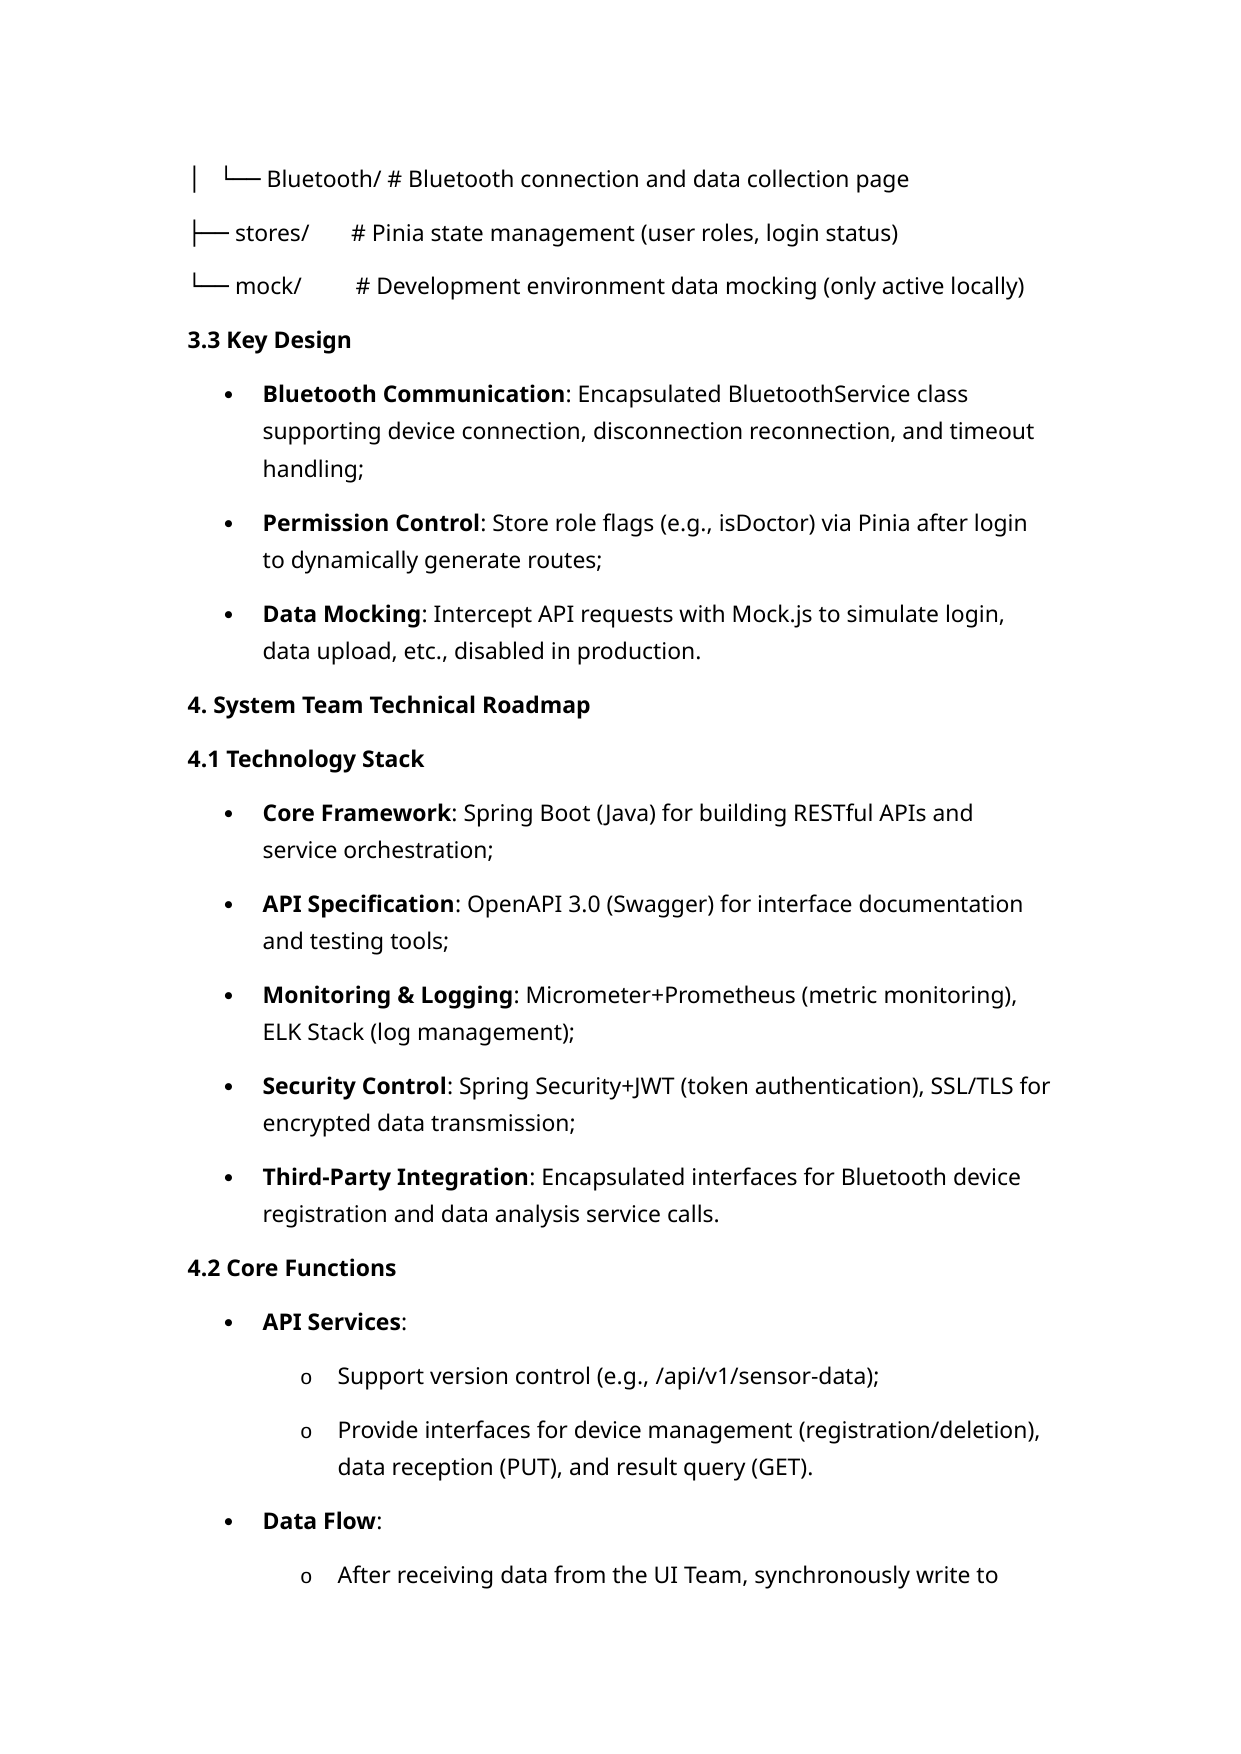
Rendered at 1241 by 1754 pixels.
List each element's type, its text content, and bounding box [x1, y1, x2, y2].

list Third-Party Integration: Encapsulated interfaces for Bluetooth device registration and data analysis service calls. [225, 1160, 1053, 1230]
list Data Mocking: Intercept API requests with Mock.js to simulate login, data upload, etc., disabled in production. [225, 597, 1053, 667]
text 3.3 Key Design [187, 323, 1053, 356]
list Data Flow: [225, 1504, 1053, 1537]
text 4. System Team Technical Roadmap [187, 688, 1053, 721]
text │ └── Bluetooth/ # Bluetooth connection and data collection page [187, 162, 1053, 194]
text ├── stores/ # Pinia state management (user roles, login status) [187, 216, 1053, 248]
list Bluetooth Communication: Encapsulated BluetoothService class supporting device connection, disconnection reconnection, and timeout handling; [225, 377, 1053, 484]
list Permission Control: Store role flags (e.g., isDoctor) via Pinia after login to dynamically generate routes; [225, 506, 1053, 576]
list Monitoring & Logging: Micrometer+Prometheus (metric monitoring), ELK Stack (log management); [225, 978, 1053, 1048]
text 4.2 Core Functions [187, 1252, 1053, 1284]
list Core Framework: Spring Boot (Java) for building RESTful APIs and service orchestration; [225, 796, 1053, 866]
text └── mock/ # Development environment data mocking (only active locally) [187, 270, 1053, 302]
list Support version control (e.g., /api/v1/sensor-data); [300, 1359, 1053, 1392]
list Security Control: Spring Security+JWT (token authentication), SSL/TLS for encrypted data transmission; [225, 1069, 1053, 1139]
list Provide interfaces for device management (registration/deletion), data reception (PUT), and result query (GET). [300, 1413, 1053, 1483]
text 4.1 Technology Stack [187, 742, 1053, 774]
list API Services: [225, 1305, 1053, 1338]
list API Specification: OpenAPI 3.0 (Swagger) for interface documentation and testing tools; [225, 887, 1053, 957]
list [300, 1558, 1053, 1591]
